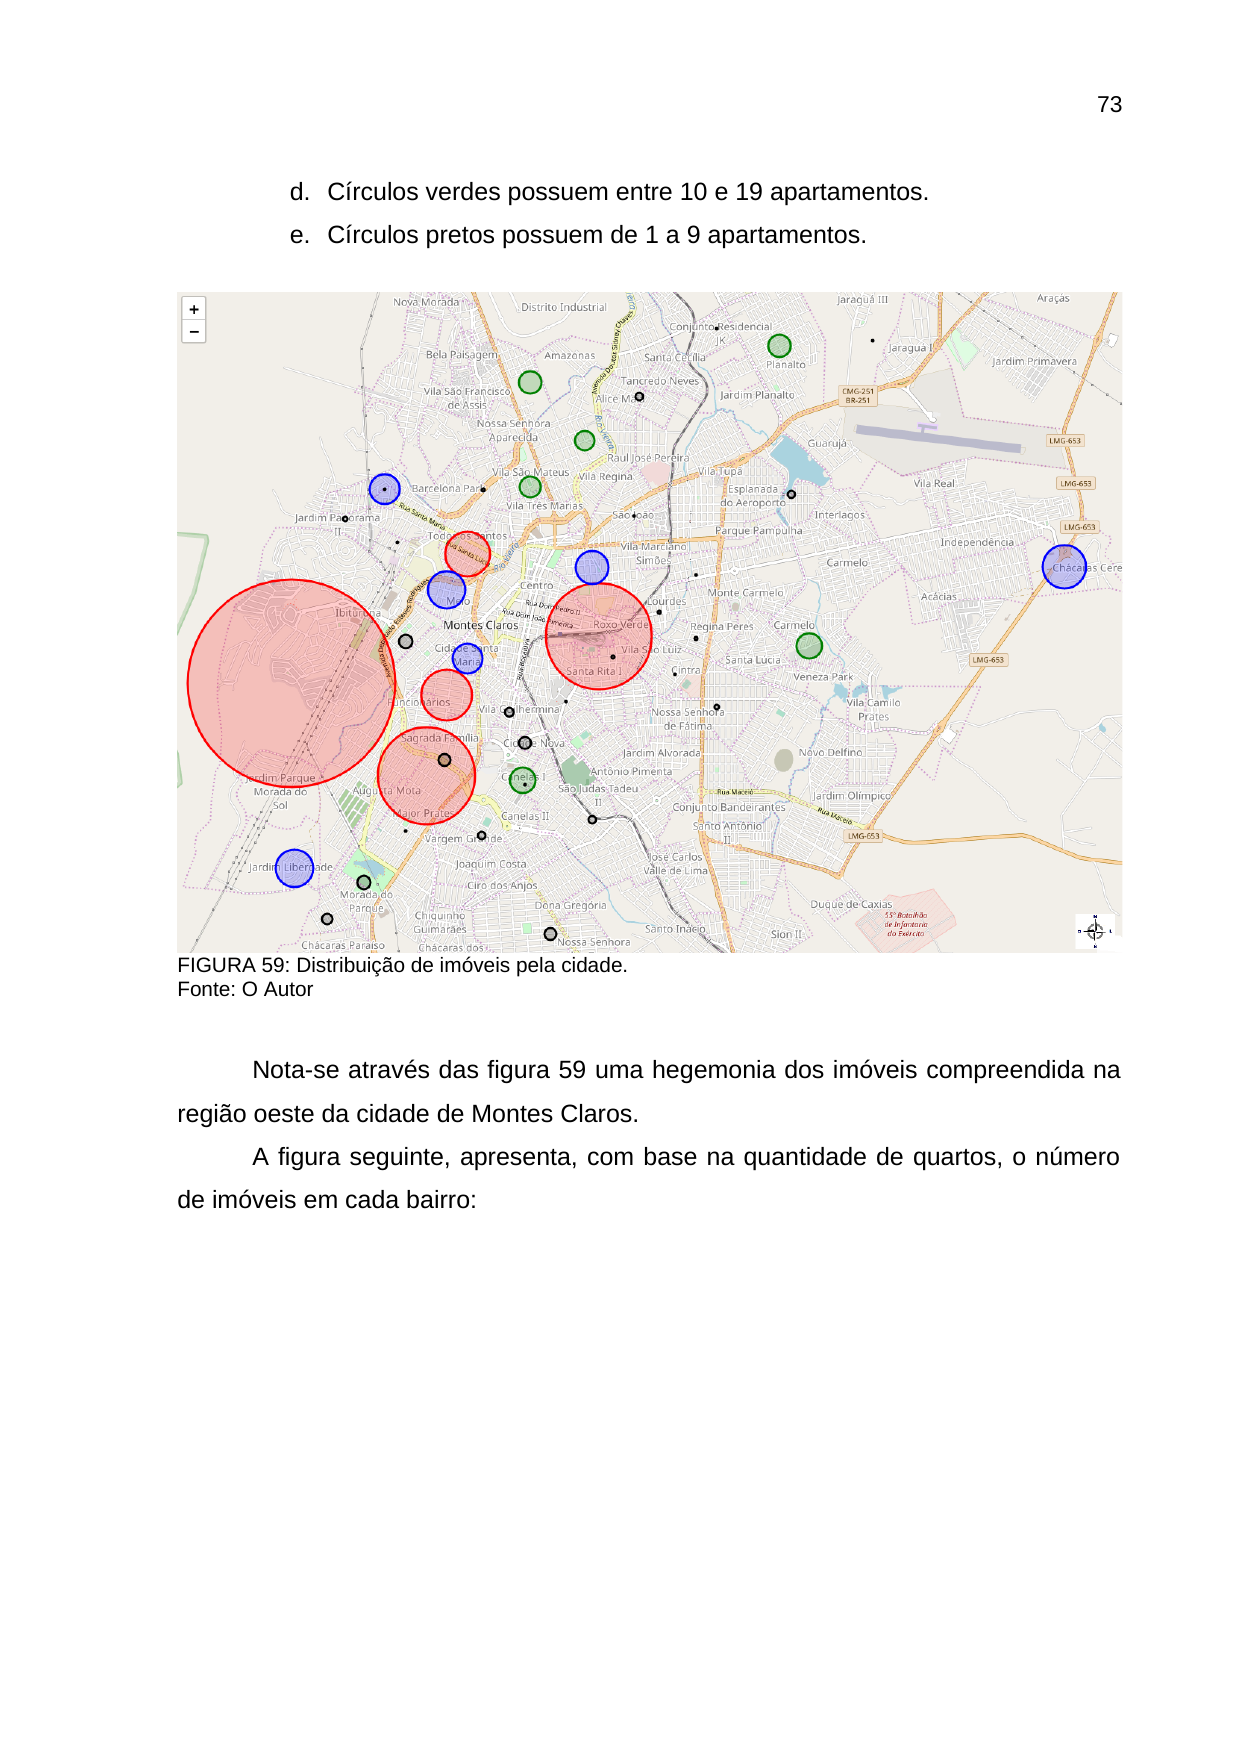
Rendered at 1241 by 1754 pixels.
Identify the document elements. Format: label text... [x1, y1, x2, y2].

text Fonte: O Autor [177, 976, 1122, 1000]
text FIGURA 59: Distribuição de imóveis pela cidade. [177, 953, 1122, 976]
text A figura seguinte, apresenta, com base na quantidade de quartos, o número de imóveis em cada bairro: [177, 1142, 1122, 1214]
picture [177, 292, 1123, 953]
text Nota-se através das figura 59 uma hegemonia dos imóveis compreendida na região oeste da cidade de Montes Claros. [177, 1056, 1122, 1127]
list Círculos pretos possuem de 1 a 9 apartamentos. [289, 220, 1122, 249]
list Círculos verdes possuem entre 10 e 19 apartamentos. [289, 177, 1122, 206]
